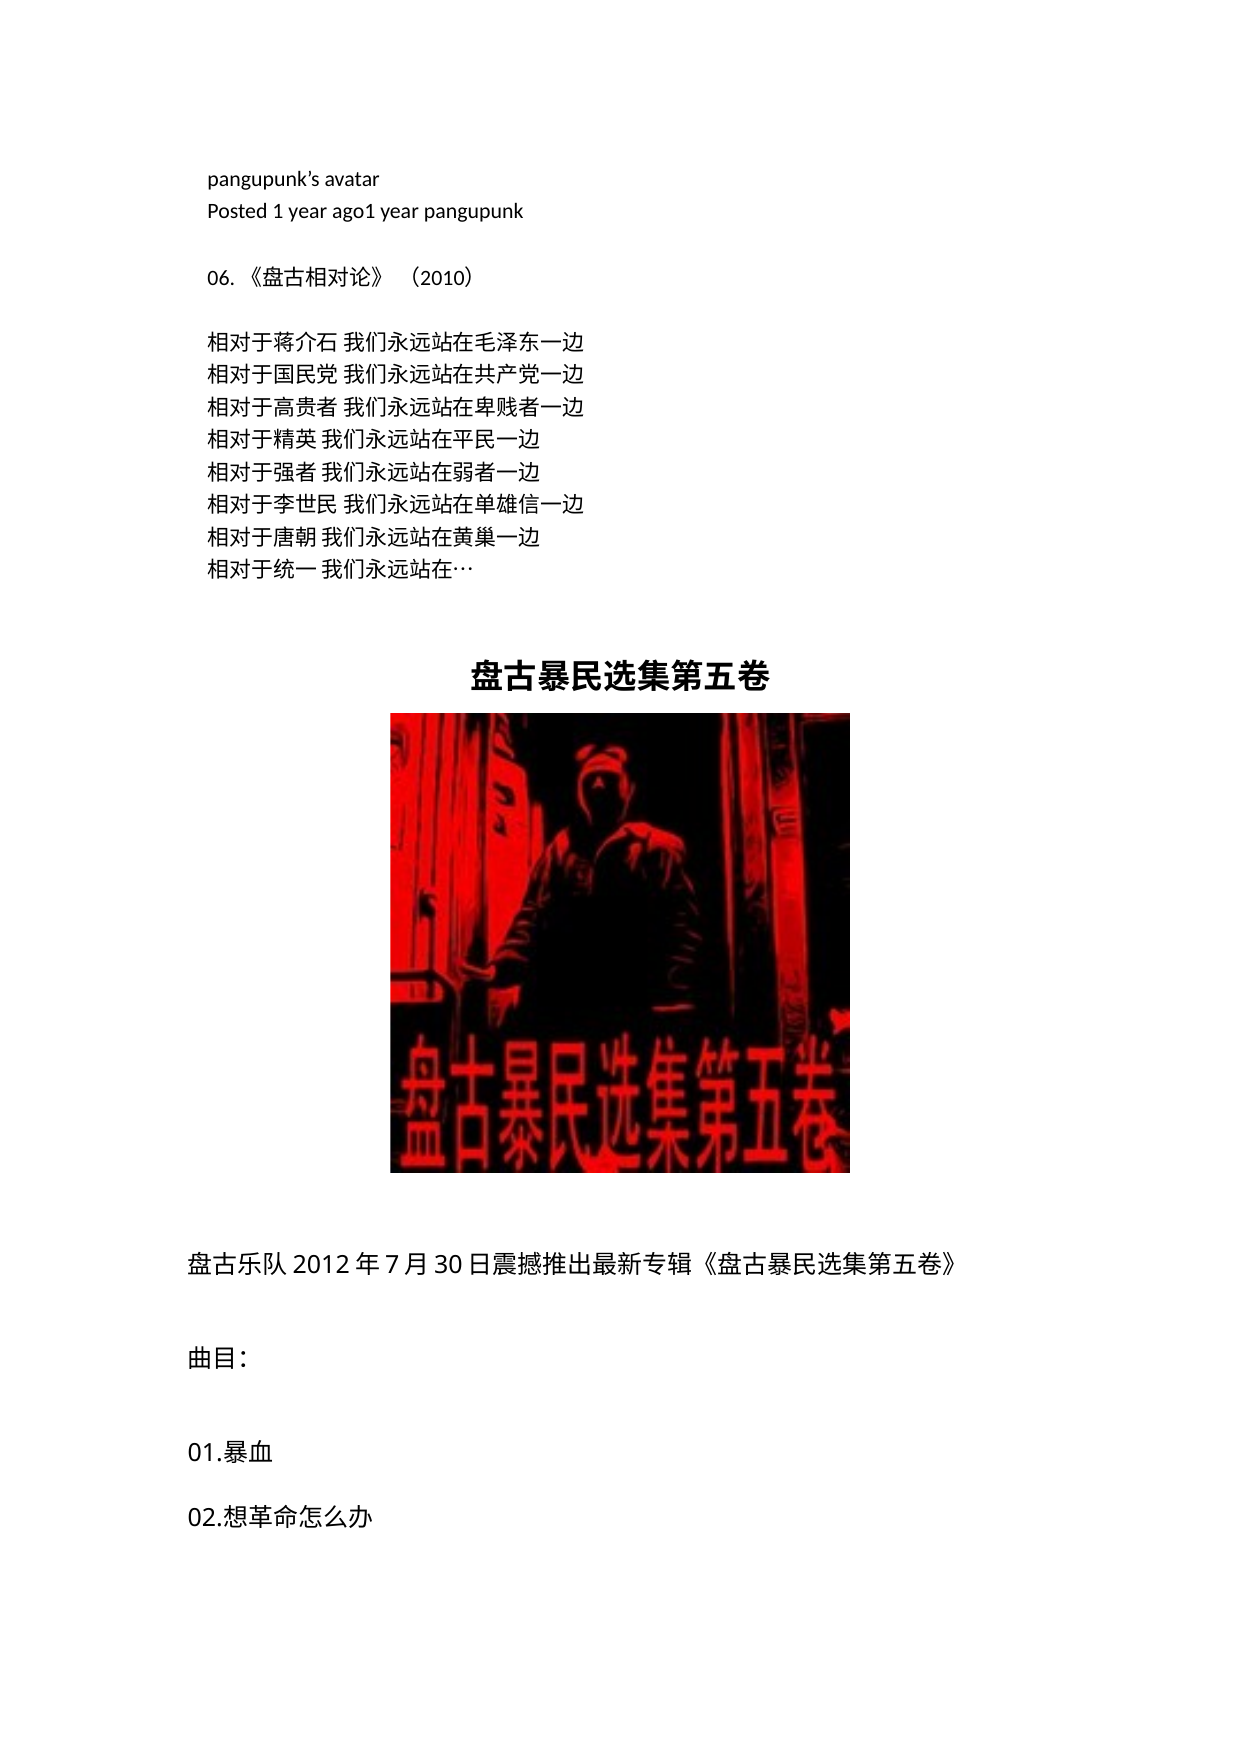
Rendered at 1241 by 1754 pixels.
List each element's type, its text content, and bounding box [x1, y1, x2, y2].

text 曲目： [187, 1324, 1053, 1389]
text 06. 《盘古相对论》 （2010） [187, 259, 1053, 292]
text 相对于李世民 我们永远站在单雄信一边 [187, 487, 1053, 519]
text 相对于蒋介石 我们永远站在毛泽东一边 [187, 324, 1053, 357]
text pangupunk’s avatar [187, 162, 1053, 194]
text 相对于统一 我们永远站在… [187, 552, 1053, 584]
text 相对于唐朝 我们永远站在黄巢一边 [187, 519, 1053, 552]
text 盘古乐队2012年7月30日震撼推出最新专辑《盘古暴民选集第五卷》 [187, 1230, 1053, 1295]
text 相对于强者 我们永远站在弱者一边 [187, 454, 1053, 487]
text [187, 1418, 1053, 1548]
text 相对于精英 我们永远站在平民一边 [187, 422, 1053, 454]
text 相对于国民党 我们永远站在共产党一边 [187, 357, 1053, 389]
picture [390, 713, 850, 1173]
title 盘古暴民选集第五卷 [187, 642, 1053, 707]
text 相对于高贵者 我们永远站在卑贱者一边 [187, 389, 1053, 422]
text Posted 1 year ago1 year pangupunk [187, 194, 1053, 227]
